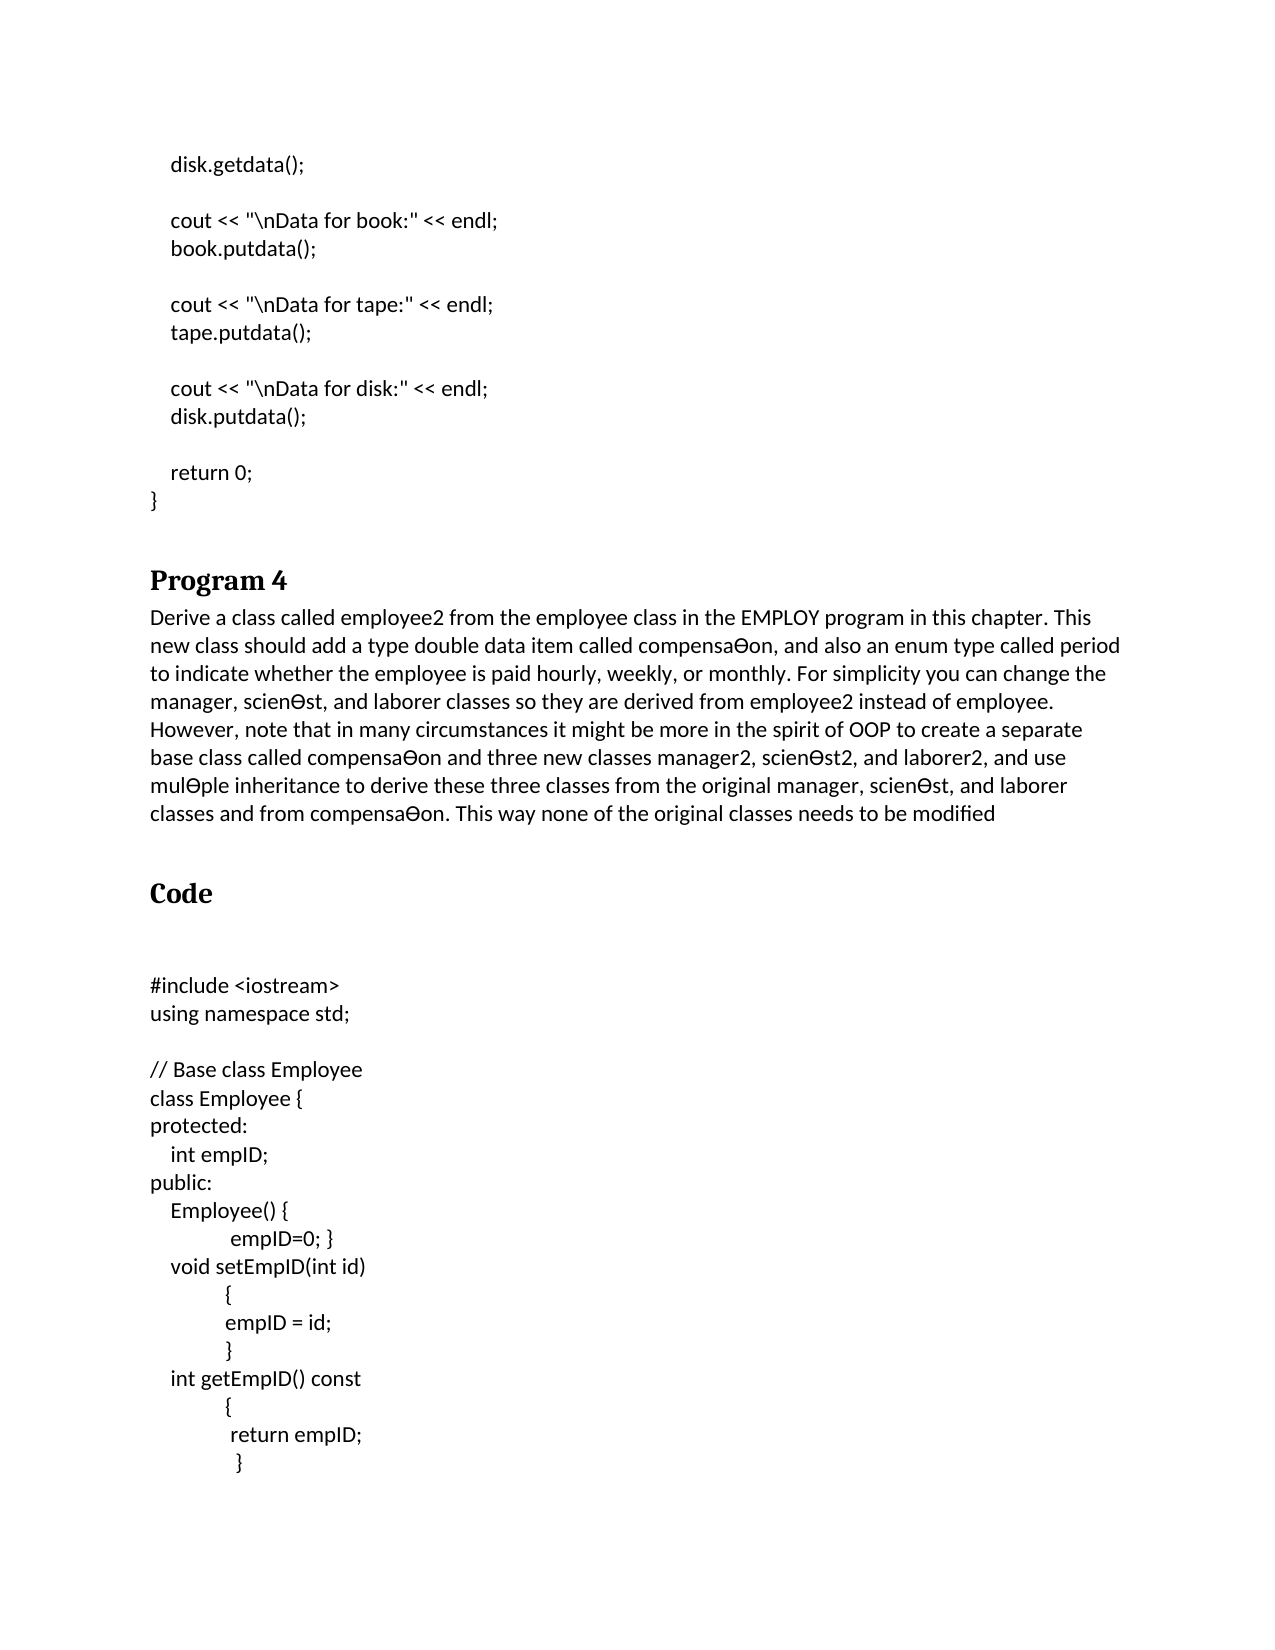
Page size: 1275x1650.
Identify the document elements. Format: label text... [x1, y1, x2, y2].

text return empID; [150, 1420, 1125, 1448]
text } [150, 486, 1125, 514]
text cout << "\nData for tape:" << endl; [150, 290, 1125, 318]
text { [150, 1280, 1125, 1308]
text return 0; [150, 458, 1125, 486]
text // Base class Employee [150, 1056, 1125, 1084]
text public: [150, 1168, 1125, 1196]
text int getEmpID() const [150, 1364, 1125, 1392]
text class Employee { [150, 1084, 1125, 1112]
subtitle Code [150, 877, 1125, 911]
text empID = id; [150, 1308, 1125, 1336]
text book.putdata(); [150, 234, 1125, 262]
text tape.putdata(); [150, 318, 1125, 346]
text disk.getdata(); [150, 150, 1125, 178]
text #include <iostream> [150, 972, 1125, 999]
text cout << "\nData for disk:" << endl; [150, 374, 1125, 402]
text Employee() { [150, 1196, 1125, 1224]
text Derive a class called employee2 from the employee class in the EMPLOY program in this chapter. This new class should add a type double data item called compensaƟon, and also an enum type called period to indicate whether the employee is paid hourly, weekly, or monthly. For simplicity you can change the manager, scienƟst, and laborer classes so they are derived from employee2 instead of employee. However, note that in many circumstances it might be more in the spirit of OOP to create a separate base class called compensaƟon and three new classes manager2, scienƟst2, and laborer2, and use mulƟple inheritance to derive these three classes from the original manager, scienƟst, and laborer classes and from compensaƟon. This way none of the original classes needs to be modified [150, 603, 1125, 827]
text protected: [150, 1112, 1125, 1140]
subtitle Program 4 [150, 564, 1125, 598]
text void setEmpID(int id) [150, 1252, 1125, 1280]
text cout << "\nData for book:" << endl; [150, 206, 1125, 234]
text int empID; [150, 1140, 1125, 1168]
text } [150, 1336, 1125, 1364]
text disk.putdata(); [150, 402, 1125, 430]
text { [150, 1392, 1125, 1420]
text } [150, 1448, 1125, 1476]
text empID=0; } [150, 1224, 1125, 1252]
text using namespace std; [150, 999, 1125, 1028]
